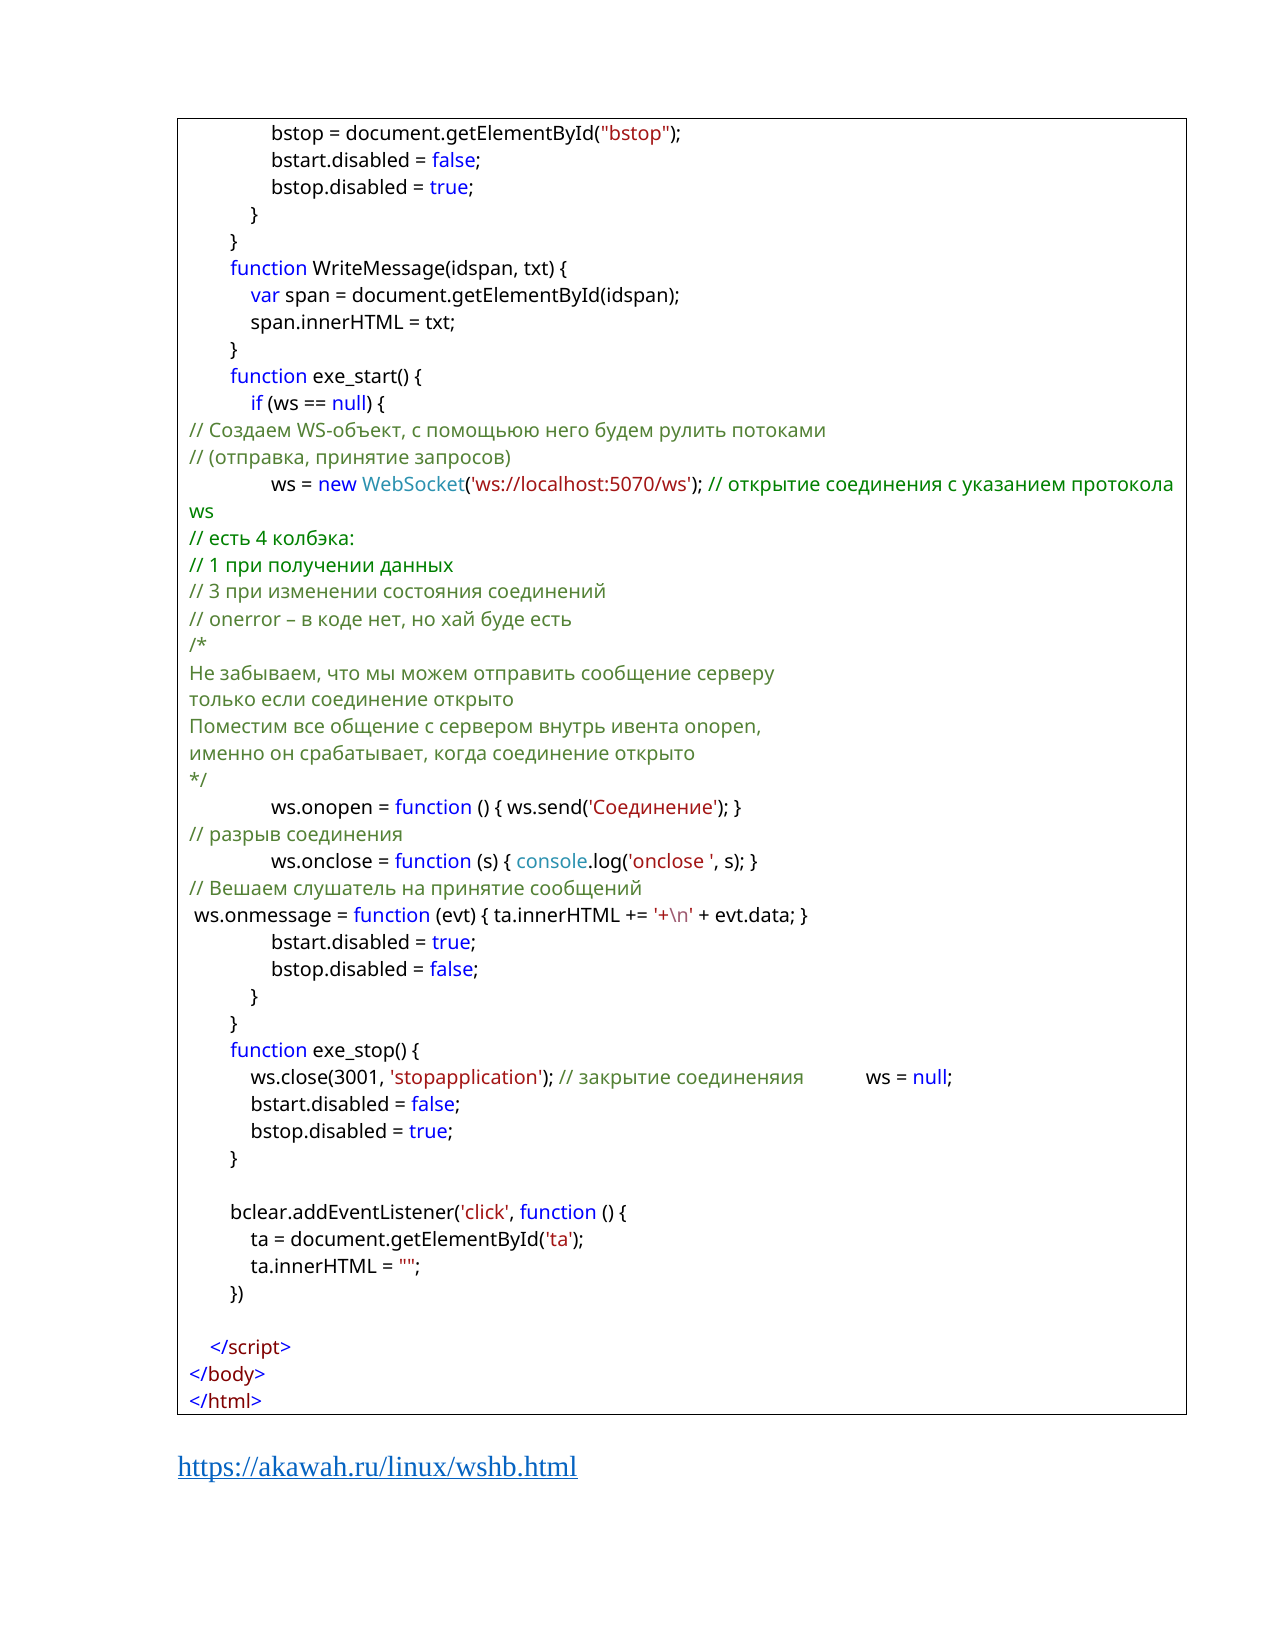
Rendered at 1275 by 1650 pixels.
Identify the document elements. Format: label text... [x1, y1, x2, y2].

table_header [178, 119, 1186, 1414]
text https://akawah.ru/linux/wshb.html [177, 1449, 1186, 1482]
